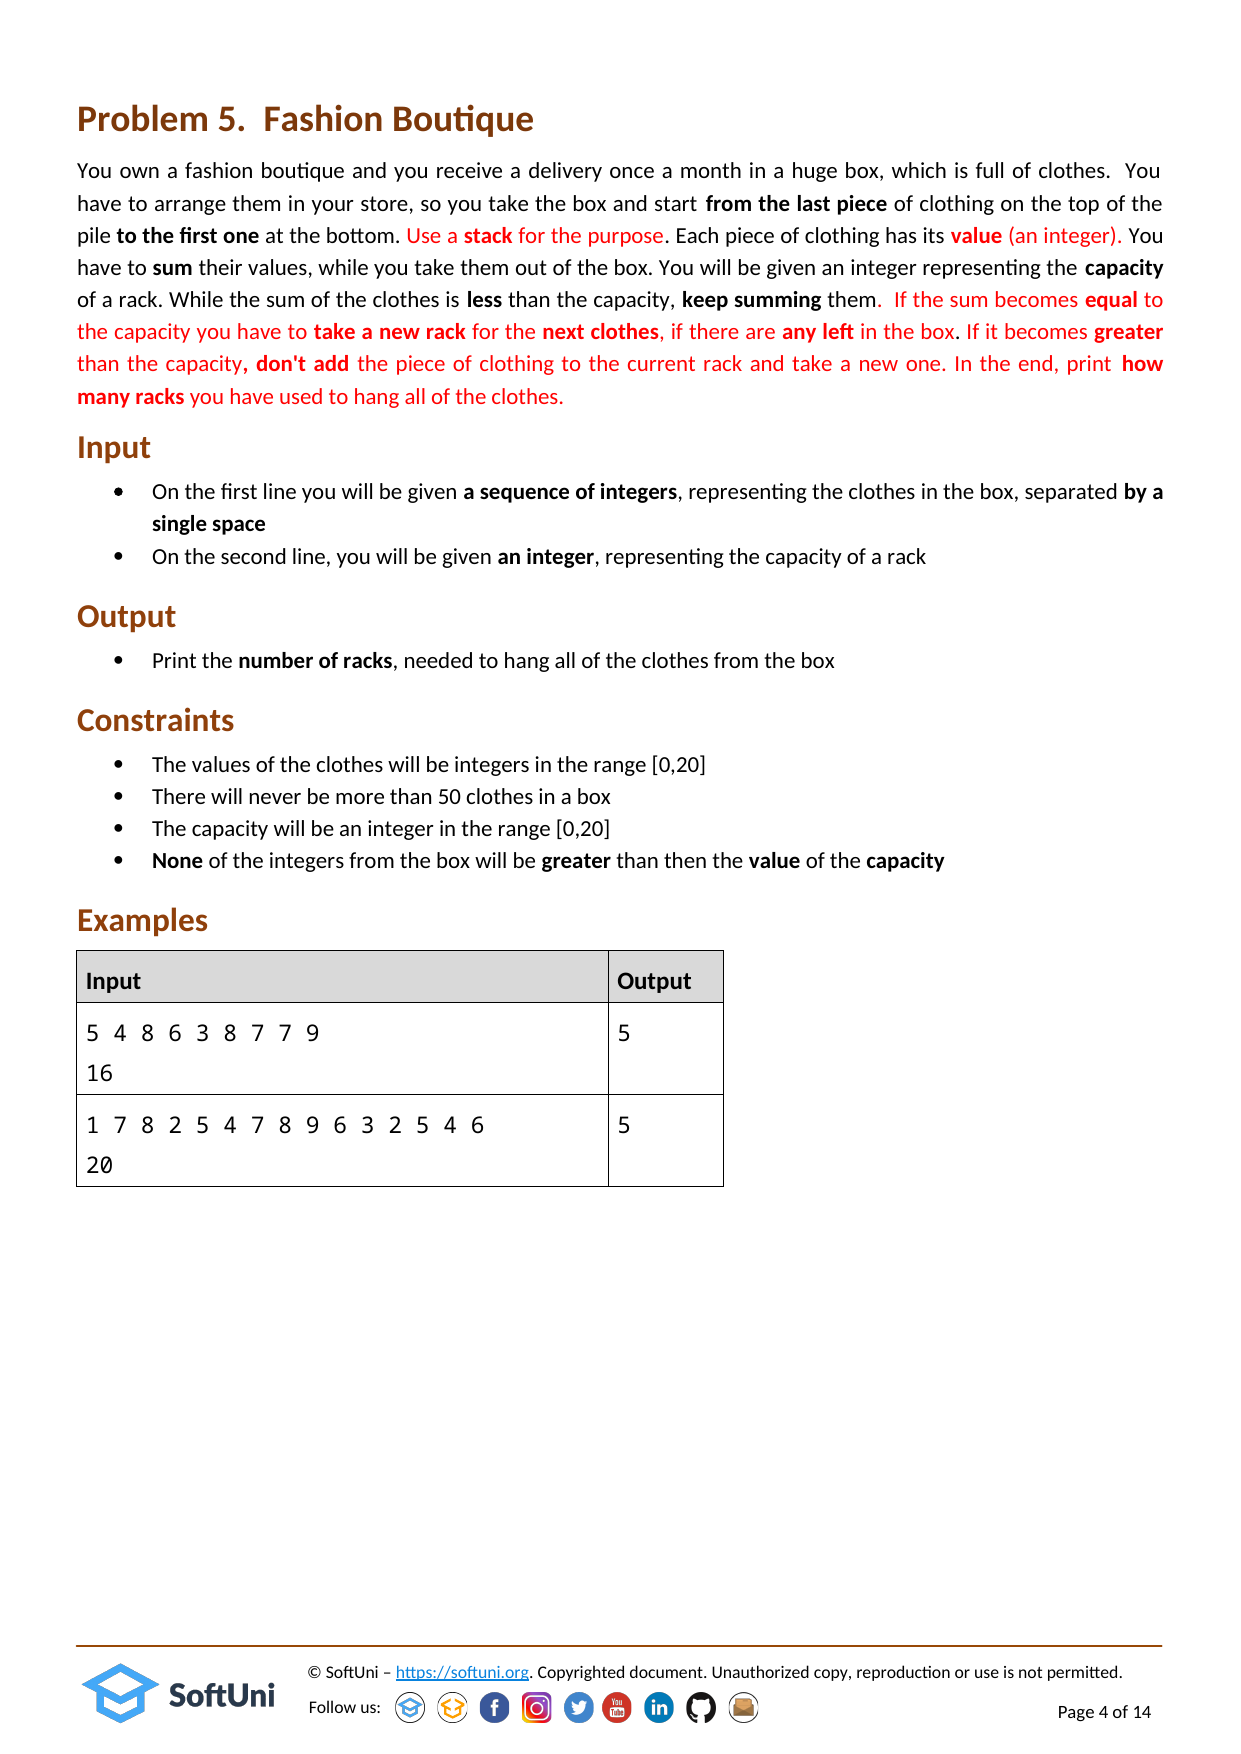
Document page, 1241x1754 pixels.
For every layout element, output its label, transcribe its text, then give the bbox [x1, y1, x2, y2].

picture [75, 1658, 281, 1729]
subtitle Output [77, 595, 1163, 636]
picture [665, 1692, 674, 1701]
list On the first line you will be given a sequence of integers, representing the clothes in the box, separated by a single space [114, 477, 1163, 538]
picture [479, 1692, 510, 1723]
picture [644, 1714, 653, 1723]
list Print the number of racks, needed to hang all of the clothes from the box [114, 646, 1163, 674]
table_cell 5 [609, 1003, 723, 1094]
table_header Input [77, 951, 608, 1002]
table_header Output [609, 951, 723, 1002]
picture [437, 1692, 468, 1723]
picture [686, 1692, 716, 1723]
picture [564, 1692, 594, 1723]
list There will never be more than 50 clothes in a box [114, 782, 1163, 810]
list None of the integers from the box will be greater than then the value of the capacity [114, 846, 1163, 874]
subtitle Input [77, 426, 1163, 467]
picture [728, 1692, 759, 1723]
table_cell 5 [609, 1095, 723, 1186]
subtitle Constraints [77, 699, 1163, 739]
subtitle Examples [77, 899, 1163, 940]
subtitle Problem 5. Fashion Boutique [77, 95, 1163, 141]
table_cell 1 7 8 2 5 4 7 8 9 6 3 2 5 4 6 20 [77, 1095, 608, 1186]
picture [602, 1692, 632, 1723]
list The values of the clothes will be integers in the range [0,20] [114, 750, 1163, 778]
list On the second line, you will be given an integer, representing the capacity of a rack [114, 542, 1163, 570]
picture [644, 1692, 653, 1701]
list The capacity will be an integer in the range [0,20] [114, 814, 1163, 842]
table_cell 5 4 8 6 3 8 7 7 9 16 [77, 1003, 608, 1094]
picture [395, 1692, 425, 1723]
picture [665, 1714, 674, 1723]
picture [658, 1705, 667, 1714]
text You own a fashion boutique and you receive a delivery once a month in a huge box, which is full of clothes. You have to arrange them in your store, so you take the box and start from the last piece of clothing on the top of the pile to the first one at the bottom. Use a stack for the purpose. Each piece of clothing has its value (an integer). You have to sum their values, while you take them out of the box. You will be given an integer representing the capacity of a rack. While the sum of the clothes is less than the capacity, keep summing them. If the sum becomes equal to the capacity you have to take a new rack for the next clothes, if there are any left in the box. If it becomes greater than the capacity, don't add the piece of clothing to the current rack and take a new one. In the end, print how many racks you have used to hang all of the clothes. [77, 156, 1163, 410]
picture [522, 1692, 552, 1723]
